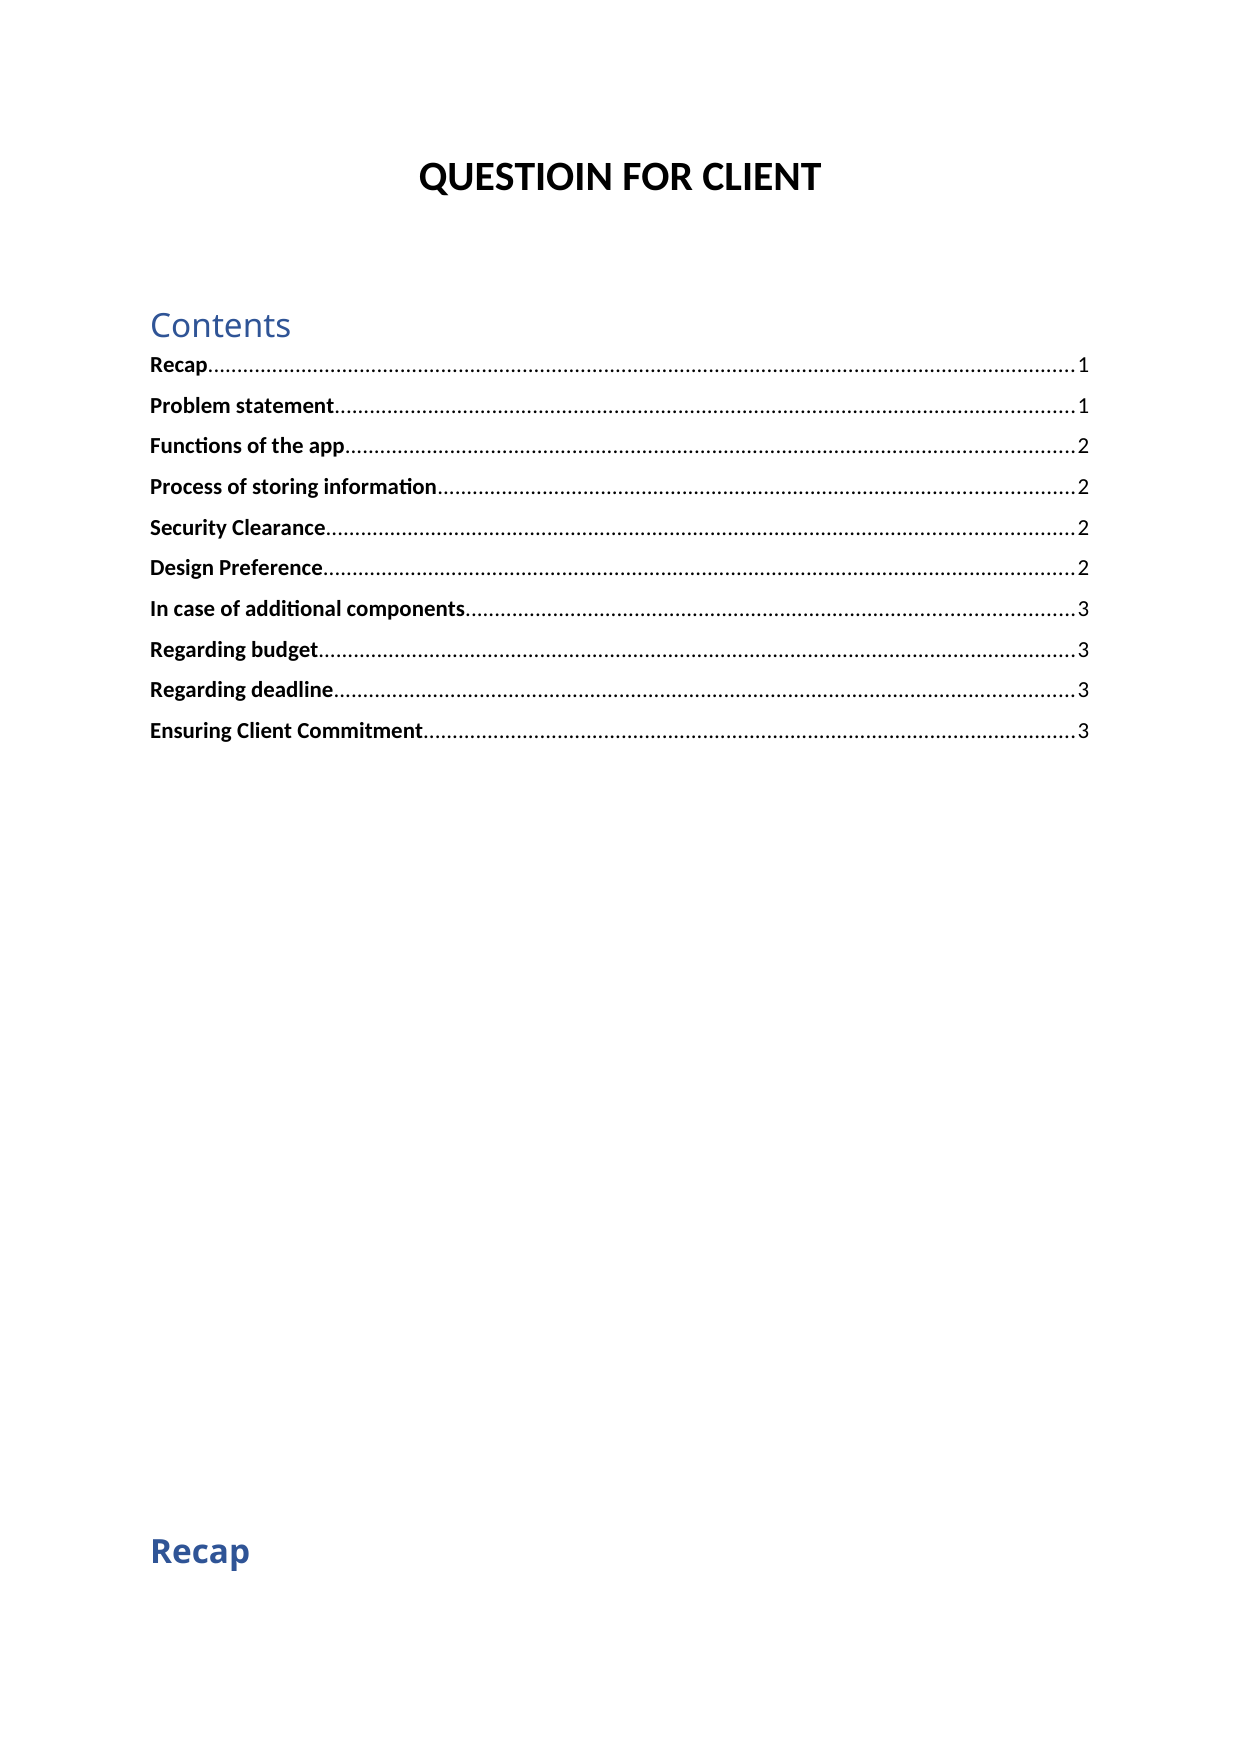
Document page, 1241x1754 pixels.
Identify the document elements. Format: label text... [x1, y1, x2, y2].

text QUESTIOIN FOR CLIENT [150, 150, 1090, 201]
subtitle Recap [150, 1527, 1090, 1573]
